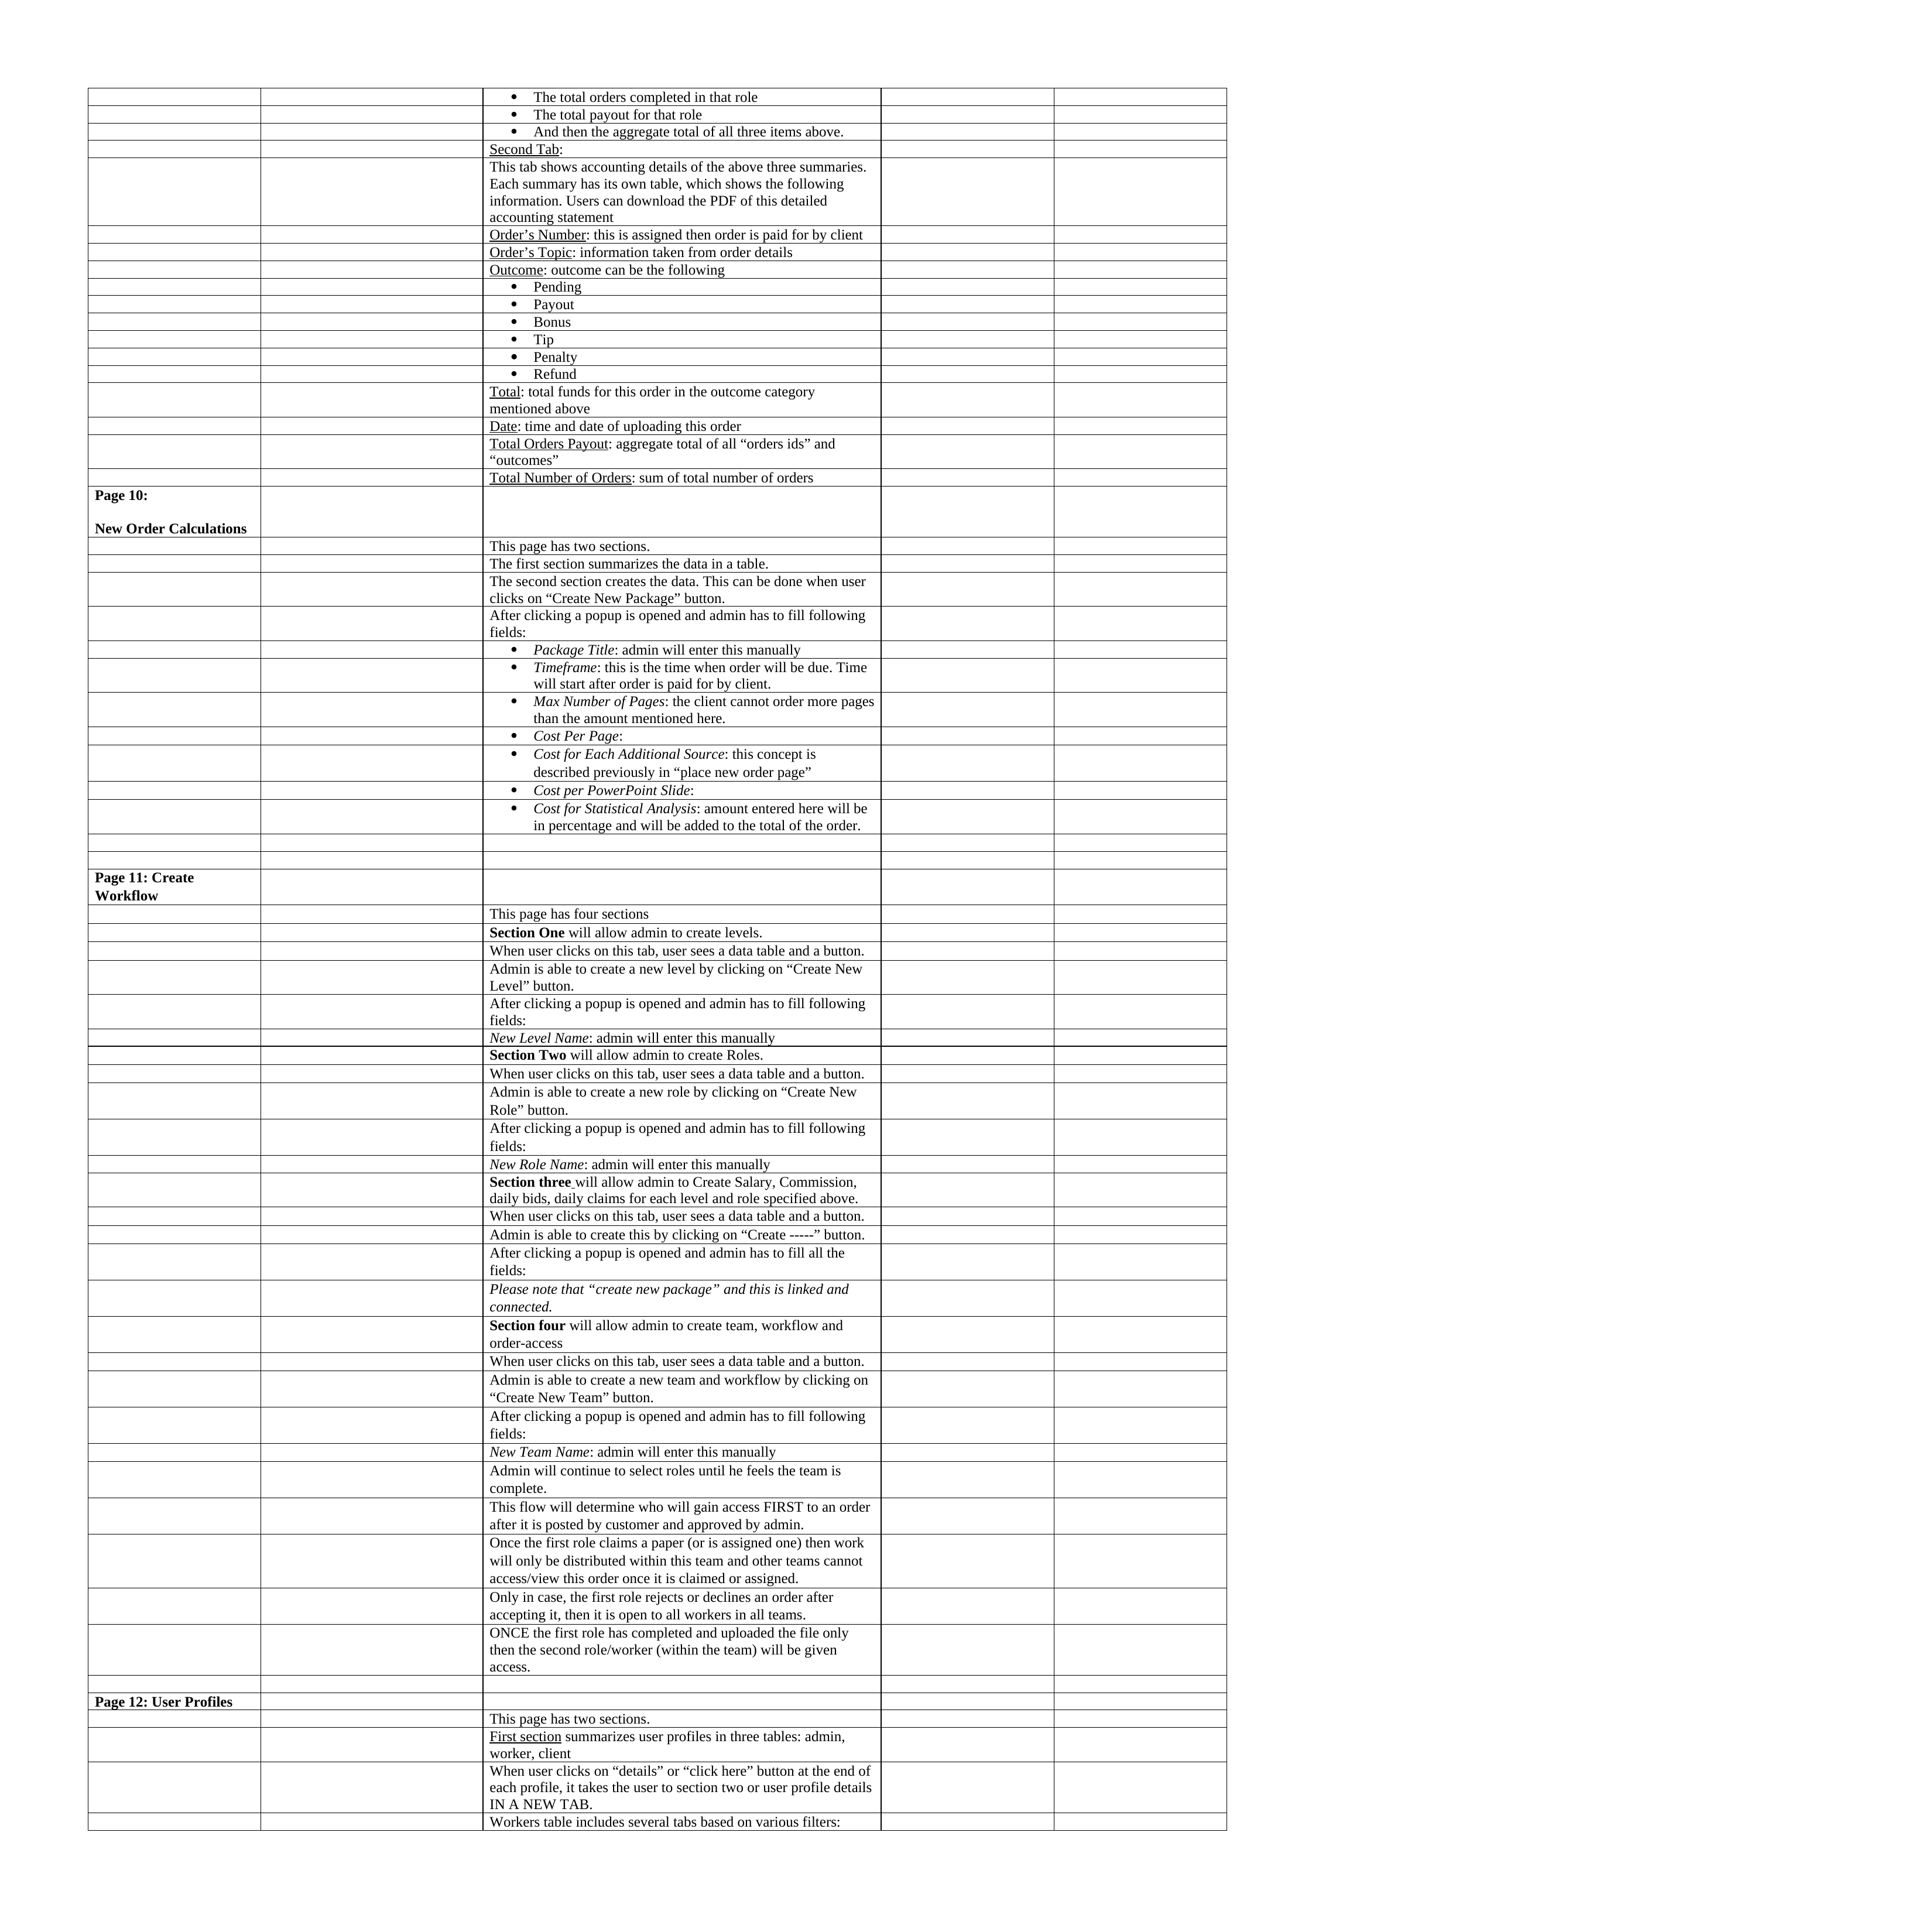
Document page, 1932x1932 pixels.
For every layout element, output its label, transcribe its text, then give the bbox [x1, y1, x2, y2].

table_cell [484, 487, 881, 537]
table_cell [261, 693, 482, 727]
table_cell [88, 417, 261, 434]
table_cell [261, 1498, 482, 1533]
table_cell [1054, 607, 1227, 640]
table_cell [1054, 1244, 1227, 1280]
table_cell [261, 469, 482, 486]
table_cell [261, 1226, 482, 1244]
table_cell [261, 1625, 482, 1675]
table_cell [88, 537, 261, 554]
table_cell [88, 555, 261, 572]
table_cell [882, 1173, 1054, 1207]
table_cell [882, 782, 1054, 799]
table_cell Penalty [484, 348, 881, 365]
table_cell [882, 641, 1054, 658]
table_cell [88, 1156, 261, 1173]
table_cell When user clicks on this tab, user sees a data table and a button. [484, 1065, 881, 1083]
table_cell [261, 555, 482, 572]
table_cell This page has four sections [484, 905, 881, 923]
table_cell [261, 782, 482, 799]
table_cell [1054, 834, 1227, 851]
table_cell [1054, 1728, 1227, 1762]
table_cell [882, 995, 1054, 1029]
table_cell [882, 1462, 1054, 1498]
table_cell Workers table includes several tabs based on various filters: [484, 1813, 881, 1830]
table_cell Cost Per Page: [484, 727, 881, 745]
table_cell [484, 869, 881, 905]
table_cell [261, 279, 482, 295]
table_cell [1054, 1173, 1227, 1207]
table_cell [1054, 1207, 1227, 1225]
table_cell [261, 244, 482, 261]
table_cell [1054, 158, 1227, 225]
table_cell [88, 800, 261, 834]
table_cell [1054, 995, 1227, 1029]
table_cell Total: total funds for this order in the outcome category mentioned above [484, 383, 881, 417]
table_cell [1054, 1588, 1227, 1623]
table_cell [261, 573, 482, 606]
table_cell [882, 366, 1054, 382]
table_cell [882, 1728, 1054, 1762]
table_cell [882, 1119, 1054, 1155]
table_cell [261, 1462, 482, 1498]
table_cell [88, 1280, 261, 1316]
table_cell [261, 1047, 482, 1064]
table_cell [882, 296, 1054, 313]
table_cell [88, 1498, 261, 1533]
table_cell [261, 607, 482, 640]
table_cell [88, 1317, 261, 1352]
table_cell [88, 261, 261, 278]
table_cell [88, 348, 261, 365]
table_cell The total payout for that role [484, 106, 881, 122]
table_cell [261, 435, 482, 468]
table_cell [1054, 141, 1227, 157]
table_cell [882, 852, 1054, 868]
table_cell Admin is able to create a new team and workflow by clicking on “Create New Team” button. [484, 1371, 881, 1407]
table_cell Total Number of Orders: sum of total number of orders [484, 469, 881, 486]
table_cell [88, 995, 261, 1029]
table_cell [261, 1710, 482, 1727]
table_cell First section summarizes user profiles in three tables: admin, worker, client [484, 1728, 881, 1762]
table_cell Bonus [484, 313, 881, 330]
table_cell Timeframe: this is the time when order will be due. Time will start after order is paid for by client. [484, 659, 881, 692]
table_cell Pending [484, 279, 881, 295]
table_cell [88, 1588, 261, 1623]
table_cell [261, 383, 482, 417]
table_cell [88, 435, 261, 468]
table_cell [882, 244, 1054, 261]
table_cell The second section creates the data. This can be done when user clicks on “Create New Package” button. [484, 573, 881, 606]
table_cell [1054, 348, 1227, 365]
table_cell [882, 1353, 1054, 1371]
table_cell [88, 1065, 261, 1083]
table_cell [88, 88, 261, 105]
table_cell [88, 1371, 261, 1407]
table_cell [1054, 469, 1227, 486]
table_cell [261, 331, 482, 348]
table_cell [882, 869, 1054, 905]
table_cell [261, 641, 482, 658]
table_cell [1054, 1371, 1227, 1407]
table_cell [88, 924, 261, 941]
table_cell [261, 1083, 482, 1119]
table_cell [882, 141, 1054, 157]
table_cell [882, 607, 1054, 640]
table_cell [88, 641, 261, 658]
table_cell Date: time and date of uploading this order [484, 417, 881, 434]
table_cell [88, 1047, 261, 1064]
table_cell [882, 573, 1054, 606]
table_cell [88, 1407, 261, 1443]
table_cell [882, 1083, 1054, 1119]
table_cell [261, 261, 482, 278]
table_cell [261, 296, 482, 313]
table_cell [88, 834, 261, 851]
table_cell [882, 158, 1054, 225]
table_cell [882, 555, 1054, 572]
table_cell [88, 905, 261, 923]
table_cell [88, 1676, 261, 1693]
table_cell Outcome: outcome can be the following [484, 261, 881, 278]
table_cell This page has two sections. [484, 537, 881, 554]
table_cell [1054, 659, 1227, 692]
table_cell [882, 942, 1054, 960]
table_cell [1054, 1047, 1227, 1064]
table_cell Cost for Each Additional Source: this concept is described previously in “place new order page” [484, 745, 881, 781]
table_cell [88, 1813, 261, 1830]
table_cell [88, 1444, 261, 1461]
table_cell [882, 331, 1054, 348]
table_cell [88, 226, 261, 243]
table_cell [882, 417, 1054, 434]
table_cell Order’s Number: this is assigned then order is paid for by client [484, 226, 881, 243]
table_cell [261, 1407, 482, 1443]
table_cell [1054, 487, 1227, 537]
table_cell [88, 469, 261, 486]
table_cell [88, 141, 261, 157]
table_cell After clicking a popup is opened and admin has to fill following fields: [484, 1407, 881, 1443]
table_cell [1054, 942, 1227, 960]
table_cell [882, 348, 1054, 365]
table_cell [88, 961, 261, 994]
table_cell [882, 659, 1054, 692]
table_cell [1054, 417, 1227, 434]
table_cell [261, 834, 482, 851]
table_cell [882, 1156, 1054, 1173]
table_cell After clicking a popup is opened and admin has to fill all the fields: [484, 1244, 881, 1280]
table_cell [882, 693, 1054, 727]
table_cell [1054, 88, 1227, 105]
table_cell [1054, 1462, 1227, 1498]
table_cell Cost per PowerPoint Slide: [484, 782, 881, 799]
table_cell [1054, 124, 1227, 140]
table_cell [1054, 383, 1227, 417]
table_cell [261, 924, 482, 941]
table_cell [261, 905, 482, 923]
table_cell [261, 158, 482, 225]
table_cell [882, 800, 1054, 834]
table_cell [882, 226, 1054, 243]
table_cell [1054, 727, 1227, 745]
table_cell [882, 313, 1054, 330]
table_cell [88, 1226, 261, 1244]
table_cell [1054, 226, 1227, 243]
table_cell [261, 995, 482, 1029]
table_cell [882, 1207, 1054, 1225]
table_cell [1054, 924, 1227, 941]
table_cell [1054, 1710, 1227, 1727]
table_cell [261, 659, 482, 692]
table_cell [261, 852, 482, 868]
table_cell [882, 1762, 1054, 1813]
table_cell [261, 1588, 482, 1623]
table_cell [484, 1676, 881, 1693]
table_cell [1054, 905, 1227, 923]
table_cell [882, 1710, 1054, 1727]
table_cell [261, 1371, 482, 1407]
table_cell [882, 961, 1054, 994]
table_cell Admin is able to create this by clicking on “Create -----” button. [484, 1226, 881, 1244]
table_cell [1054, 1065, 1227, 1083]
table_cell [88, 124, 261, 140]
table_cell [1054, 1353, 1227, 1371]
table_cell [1054, 261, 1227, 278]
table_cell [261, 1207, 482, 1225]
table_cell [882, 745, 1054, 781]
table_cell [88, 607, 261, 640]
table_cell [88, 1534, 261, 1588]
table_cell [1054, 366, 1227, 382]
table_cell [1054, 1029, 1227, 1046]
table_cell [882, 834, 1054, 851]
table_cell [1054, 1534, 1227, 1588]
table_cell [88, 745, 261, 781]
table_cell [882, 279, 1054, 295]
table_cell [1054, 961, 1227, 994]
table_cell [261, 1280, 482, 1316]
table_cell [261, 1029, 482, 1046]
table_cell Total Orders Payout: aggregate total of all “orders ids” and “outcomes” [484, 435, 881, 468]
table_cell [261, 800, 482, 834]
table_cell [261, 1353, 482, 1371]
table_cell The total orders completed in that role [484, 88, 881, 105]
table_cell [882, 1676, 1054, 1693]
table_cell [88, 331, 261, 348]
table_cell [261, 727, 482, 745]
table_cell [882, 1065, 1054, 1083]
table_cell [1054, 1762, 1227, 1813]
table_cell Once the first role claims a paper (or is assigned one) then work will only be distributed within this team and other teams cannot access/view this order once it is claimed or assigned. [484, 1534, 881, 1588]
table_cell [88, 1728, 261, 1762]
table_cell [1054, 693, 1227, 727]
table_cell [1054, 435, 1227, 468]
table_cell Admin will continue to select roles until he feels the team is complete. [484, 1462, 881, 1498]
table_cell [88, 727, 261, 745]
table_cell [1054, 331, 1227, 348]
table_cell [261, 537, 482, 554]
table_cell [1054, 244, 1227, 261]
table_cell [88, 279, 261, 295]
table_cell This flow will determine who will gain access FIRST to an order after it is posted by customer and approved by admin. [484, 1498, 881, 1533]
table_cell [1054, 573, 1227, 606]
table_cell [1054, 1226, 1227, 1244]
table_cell [882, 124, 1054, 140]
table_cell [88, 244, 261, 261]
table_cell New Role Name: admin will enter this manually [484, 1156, 881, 1173]
table_cell [261, 366, 482, 382]
table_cell [882, 435, 1054, 468]
table_cell Payout [484, 296, 881, 313]
table_cell [882, 1280, 1054, 1316]
table_cell [261, 1065, 482, 1083]
table_cell [88, 573, 261, 606]
table_cell [261, 1534, 482, 1588]
table_cell [1054, 745, 1227, 781]
table_cell [484, 834, 881, 851]
table_cell [882, 1693, 1054, 1710]
table_cell [88, 1244, 261, 1280]
table_cell ONCE the first role has completed and uploaded the file only then the second role/worker (within the team) will be given access. [484, 1625, 881, 1675]
table_cell [882, 1588, 1054, 1623]
table_cell [882, 88, 1054, 105]
table_cell [261, 1173, 482, 1207]
table_cell [1054, 782, 1227, 799]
table_cell [88, 313, 261, 330]
table_cell Page 12: User Profiles [88, 1693, 261, 1710]
table_cell [261, 226, 482, 243]
table_cell [882, 383, 1054, 417]
table_cell [882, 1813, 1054, 1830]
table_cell [882, 106, 1054, 122]
table_cell [484, 852, 881, 868]
table_cell When user clicks on “details” or “click here” button at the end of each profile, it takes the user to section two or user profile details IN A NEW TAB. [484, 1762, 881, 1813]
table_cell New Level Name: admin will enter this manually [484, 1029, 881, 1046]
table_cell [261, 487, 482, 537]
table_cell [484, 1693, 881, 1710]
table_cell Cost for Statistical Analysis: amount entered here will be in percentage and will be added to the total of the order. [484, 800, 881, 834]
table_cell [1054, 852, 1227, 868]
table_cell [261, 124, 482, 140]
table_cell [1054, 800, 1227, 834]
table_cell [882, 1407, 1054, 1443]
table_cell [1054, 296, 1227, 313]
table_cell And then the aggregate total of all three items above. [484, 124, 881, 140]
table_cell When user clicks on this tab, user sees a data table and a button. [484, 1207, 881, 1225]
table_cell Section Two will allow admin to create Roles. [484, 1047, 881, 1064]
table_cell [88, 106, 261, 122]
table_cell [261, 745, 482, 781]
table_cell [1054, 1119, 1227, 1155]
table_cell [882, 1498, 1054, 1533]
table_cell [261, 106, 482, 122]
table_cell [1054, 1625, 1227, 1675]
table_cell [1054, 641, 1227, 658]
table_cell [882, 924, 1054, 941]
table_cell When user clicks on this tab, user sees a data table and a button. [484, 942, 881, 960]
table_cell [88, 1119, 261, 1155]
table_cell [882, 1625, 1054, 1675]
table_cell [88, 1173, 261, 1207]
table_cell Refund [484, 366, 881, 382]
table_cell Second Tab: [484, 141, 881, 157]
table_cell Admin is able to create a new role by clicking on “Create New Role” button. [484, 1083, 881, 1119]
table_cell [261, 1693, 482, 1710]
table_cell Admin is able to create a new level by clicking on “Create New Level” button. [484, 961, 881, 994]
table_cell [88, 1710, 261, 1727]
table_cell [1054, 537, 1227, 554]
table_cell [261, 417, 482, 434]
table_cell This page has two sections. [484, 1710, 881, 1727]
table_cell [261, 1762, 482, 1813]
table_cell [1054, 1676, 1227, 1693]
table_cell [261, 141, 482, 157]
table_cell This tab shows accounting details of the above three summaries. Each summary has its own table, which shows the following information. Users can download the PDF of this detailed accounting statement [484, 158, 881, 225]
table_cell [1054, 1444, 1227, 1461]
table_cell [882, 727, 1054, 745]
table_cell [1054, 555, 1227, 572]
table_cell Order’s Topic: information taken from order details [484, 244, 881, 261]
table_cell [882, 261, 1054, 278]
table_cell [88, 383, 261, 417]
table_cell [882, 905, 1054, 923]
table_cell [1054, 869, 1227, 905]
table_cell [1054, 1693, 1227, 1710]
table_cell [882, 1029, 1054, 1046]
table_cell New Team Name: admin will enter this manually [484, 1444, 881, 1461]
table_cell [88, 158, 261, 225]
table_cell [261, 1728, 482, 1762]
table_cell [261, 869, 482, 905]
table_cell Package Title: admin will enter this manually [484, 641, 881, 658]
table_cell [1054, 1280, 1227, 1316]
table_cell [261, 1317, 482, 1352]
table_cell [1054, 1498, 1227, 1533]
table_cell [1054, 1317, 1227, 1352]
table_cell [882, 1244, 1054, 1280]
table_cell Section four will allow admin to create team, workflow and order-access [484, 1317, 881, 1352]
table_cell [261, 348, 482, 365]
table_cell The first section summarizes the data in a table. [484, 555, 881, 572]
table_cell [882, 487, 1054, 537]
table_cell [1054, 1083, 1227, 1119]
table_cell [1054, 279, 1227, 295]
table_cell [88, 942, 261, 960]
table_cell [88, 782, 261, 799]
table_cell [88, 659, 261, 692]
table_cell [1054, 1813, 1227, 1830]
table_cell [261, 961, 482, 994]
table_cell [261, 1119, 482, 1155]
table_cell [88, 1625, 261, 1675]
table_cell When user clicks on this tab, user sees a data table and a button. [484, 1353, 881, 1371]
table_cell [88, 296, 261, 313]
table_cell [882, 1534, 1054, 1588]
table_cell [88, 1762, 261, 1813]
table_cell Max Number of Pages: the client cannot order more pages than the amount mentioned here. [484, 693, 881, 727]
table_cell [882, 1444, 1054, 1461]
table_cell Only in case, the first role rejects or declines an order after accepting it, then it is open to all workers in all teams. [484, 1588, 881, 1623]
table_cell [261, 942, 482, 960]
table_cell [261, 1244, 482, 1280]
table_cell Tip [484, 331, 881, 348]
table_cell [88, 366, 261, 382]
table_cell Please note that “create new package” and this is linked and connected. [484, 1280, 881, 1316]
table_cell [88, 1207, 261, 1225]
table_cell [88, 1083, 261, 1119]
table_cell [882, 1317, 1054, 1352]
table_cell [261, 1676, 482, 1693]
table_cell [88, 1029, 261, 1046]
table_cell [882, 469, 1054, 486]
table_cell [882, 1371, 1054, 1407]
table_cell [1054, 106, 1227, 122]
table_cell Section three will allow admin to Create Salary, Commission, daily bids, daily claims for each level and role specified above. [484, 1173, 881, 1207]
table_cell [88, 1353, 261, 1371]
table_cell After clicking a popup is opened and admin has to fill following fields: [484, 607, 881, 640]
table_cell Section One will allow admin to create levels. [484, 924, 881, 941]
table_cell Page 11: Create Workflow [88, 869, 261, 905]
table_cell [882, 1047, 1054, 1064]
table_cell [261, 1813, 482, 1830]
table_cell [882, 1226, 1054, 1244]
table_cell [1054, 313, 1227, 330]
table_cell [1054, 1156, 1227, 1173]
table_cell Page 10: New Order Calculations [88, 487, 261, 537]
table_cell [261, 1444, 482, 1461]
table_cell [88, 852, 261, 868]
table_cell After clicking a popup is opened and admin has to fill following fields: [484, 995, 881, 1029]
table_cell [1054, 1407, 1227, 1443]
table_cell [88, 1462, 261, 1498]
table_cell [261, 313, 482, 330]
table_cell [261, 88, 482, 105]
table_cell [882, 537, 1054, 554]
table_cell [261, 1156, 482, 1173]
table_cell [88, 693, 261, 727]
table_cell After clicking a popup is opened and admin has to fill following fields: [484, 1119, 881, 1155]
